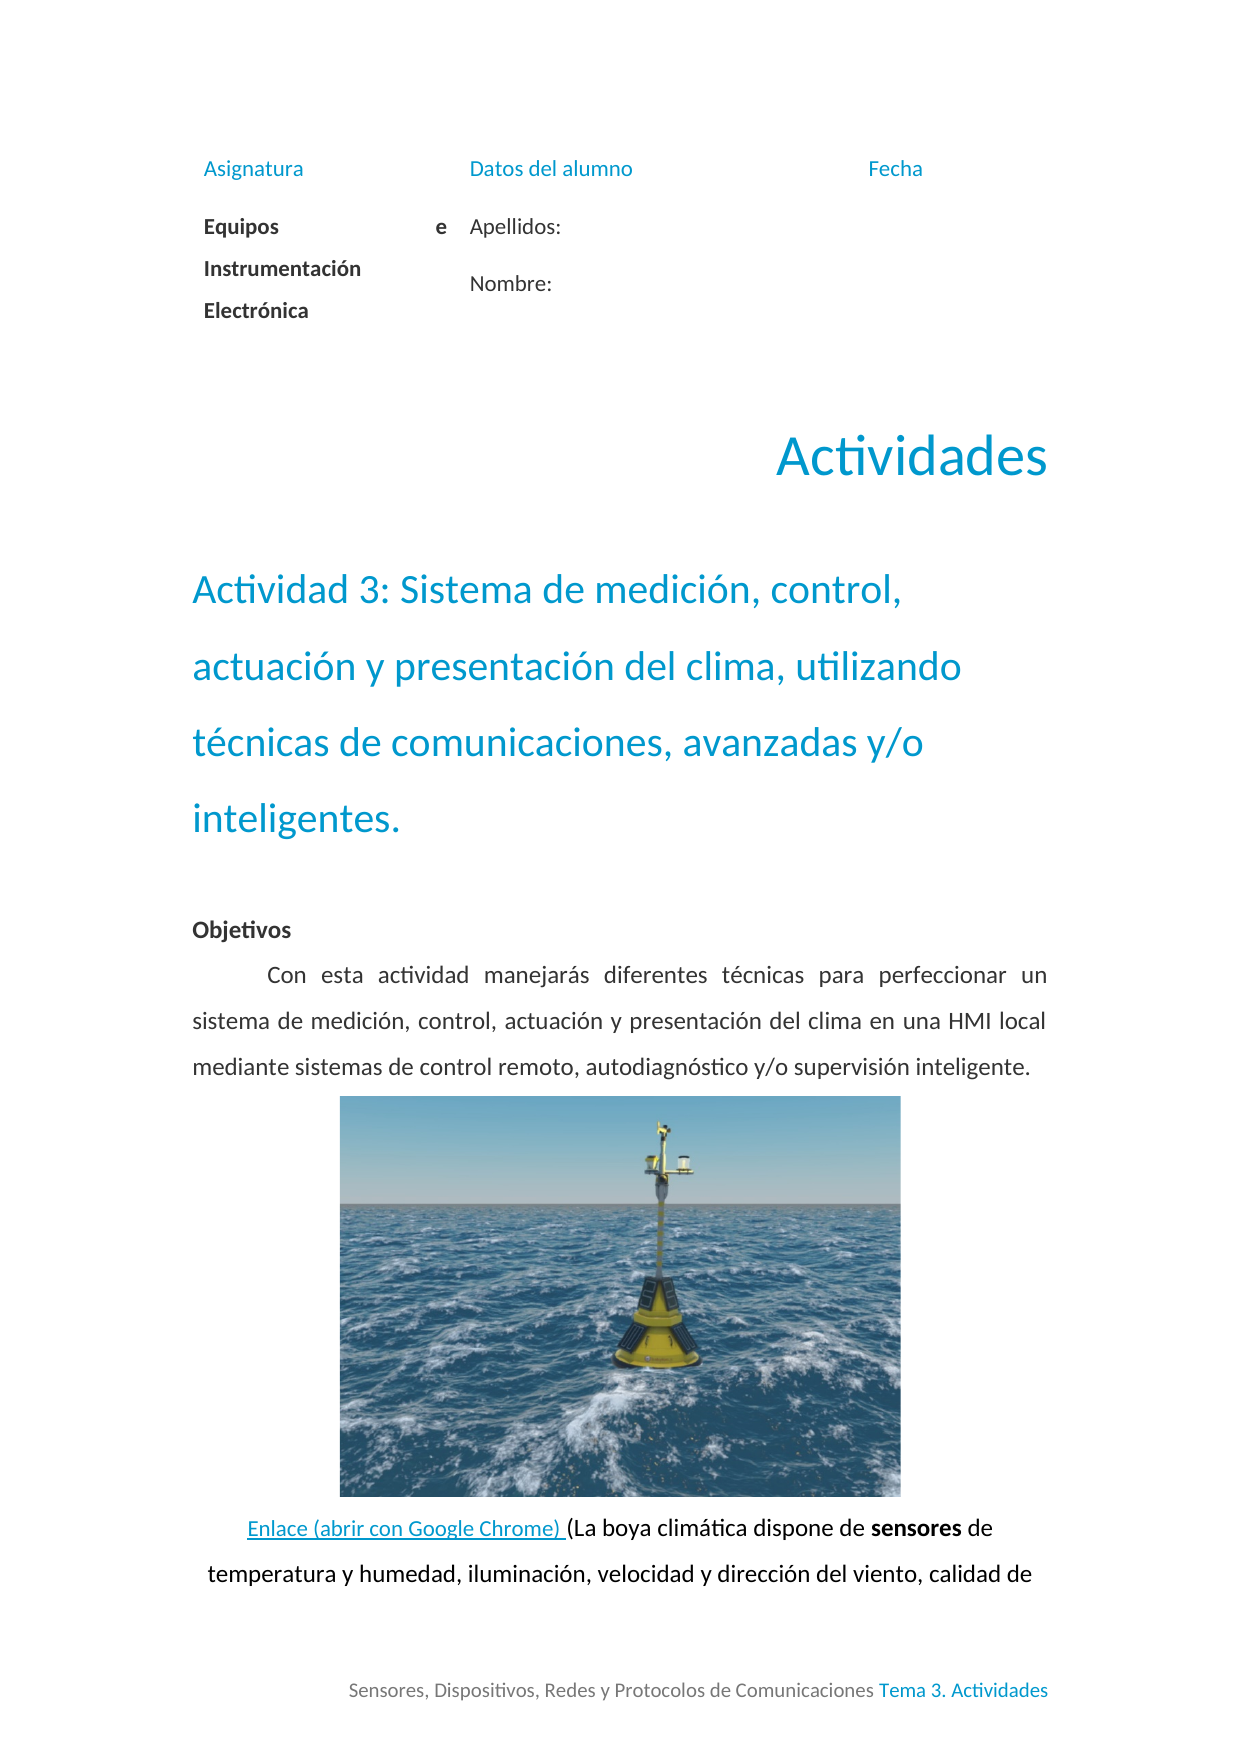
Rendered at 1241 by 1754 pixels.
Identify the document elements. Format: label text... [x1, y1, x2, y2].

text Actividad 3: Sistema de medición, control, actuación y presentación del clima, utilizando técnicas de comunicaciones, avanzadas y/o inteligentes. [192, 563, 1048, 843]
text Actividades [192, 419, 1048, 490]
text Objetivos [192, 914, 1048, 944]
text Con esta actividad manejarás diferentes técnicas para perfeccionar un sistema de medición, control, actuación y presentación del clima en una HMI local mediante sistemas de control remoto, autodiagnóstico y/o supervisión inteligente. [192, 960, 1048, 1082]
picture [339, 1096, 901, 1497]
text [192, 1512, 1048, 1588]
